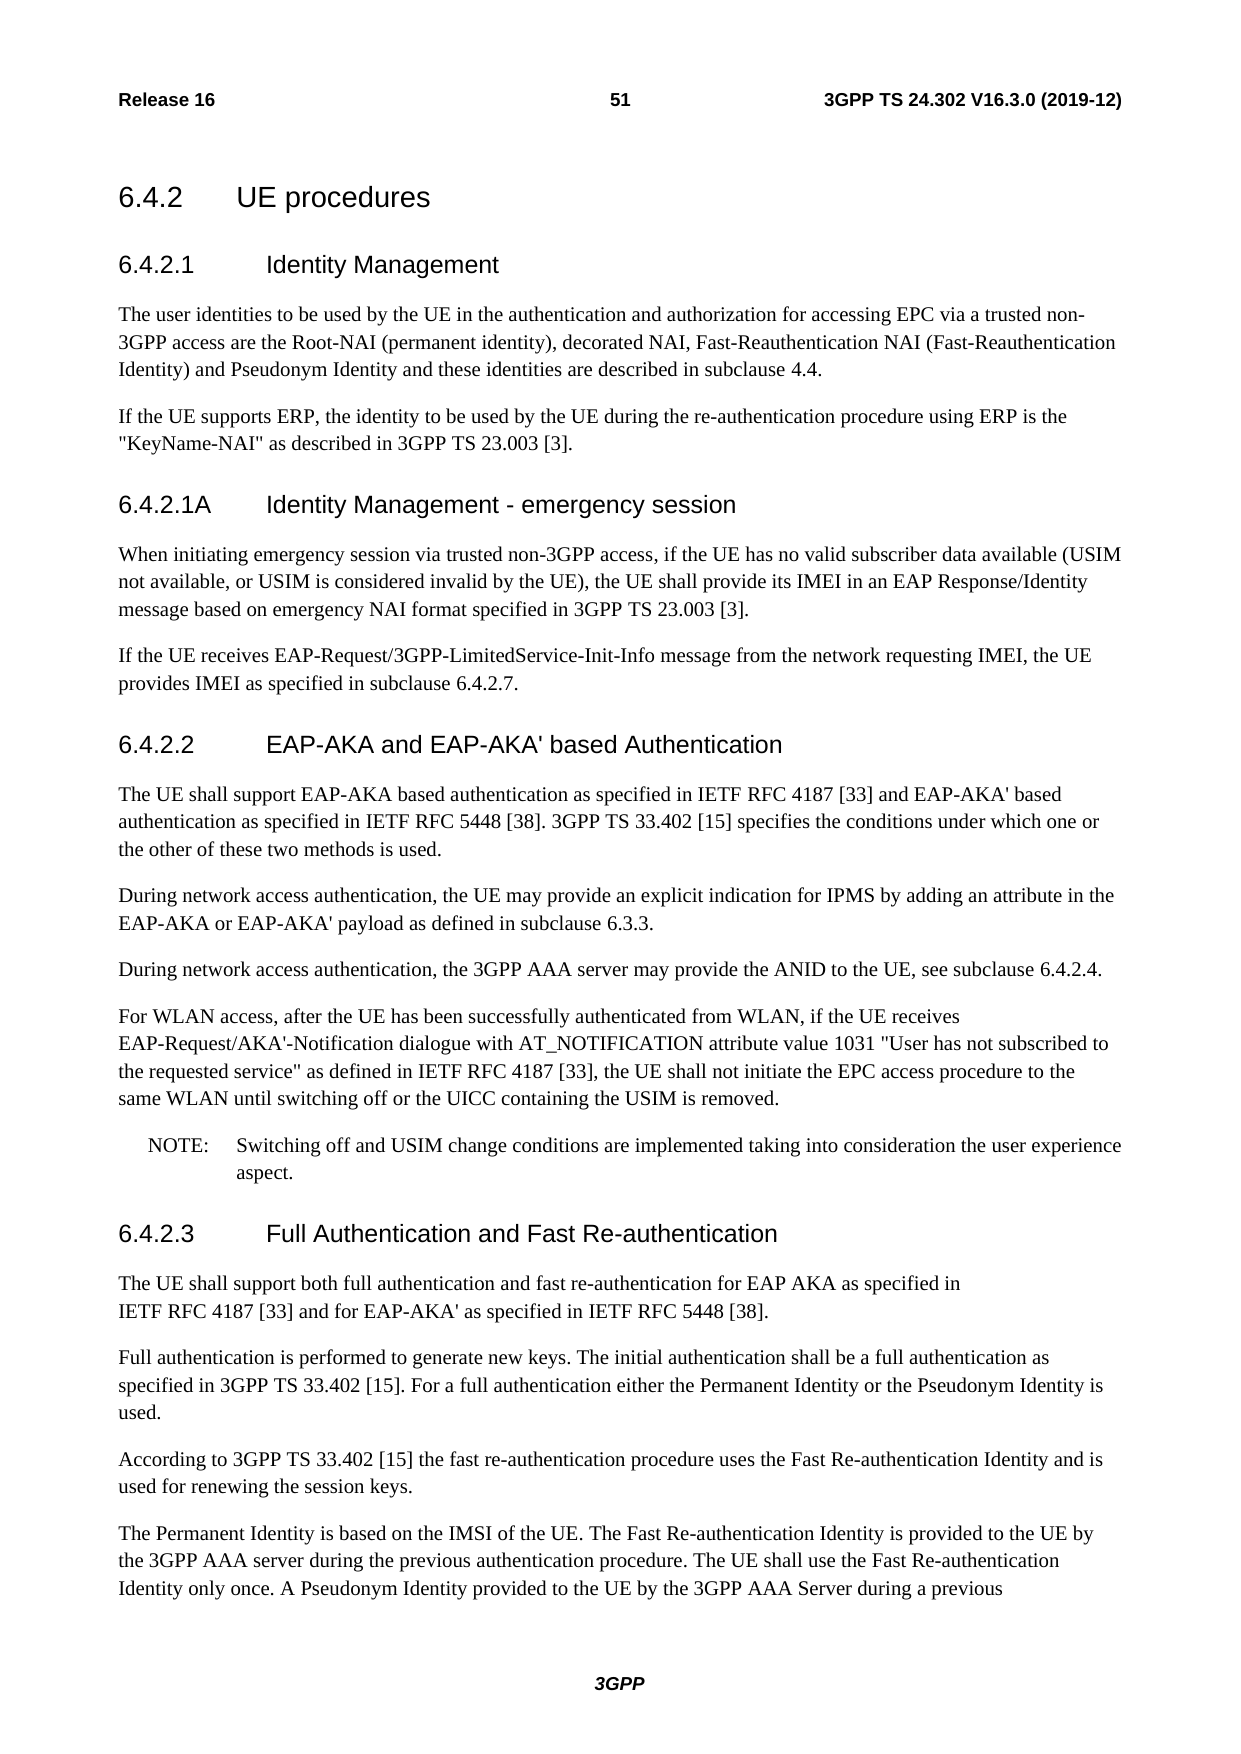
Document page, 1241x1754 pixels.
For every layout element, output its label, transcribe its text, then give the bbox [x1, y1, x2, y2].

subtitle 6.4.2.2 EAP-AKA and EAP-AKA' based Authentication [118, 730, 1122, 759]
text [118, 1520, 1122, 1600]
text The user identities to be used by the UE in the authentication and authorization for accessing EPC via a trusted non-3GPP access are the Root-NAI (permanent identity), decorated NAI, Fast-Reauthentication NAI (Fast-Reauthentication Identity) and Pseudonym Identity and these identities are described in subclause 4.4. [118, 302, 1122, 381]
text During network access authentication, the 3GPP AAA server may provide the ANID to the UE, see subclause 6.4.2.4. [118, 957, 1122, 981]
text The UE shall support EAP-AKA based authentication as specified in IETF RFC 4187 [33] and EAP-AKA' based authentication as specified in IETF RFC 5448 [38]. 3GPP TS 33.402 [15] specifies the conditions under which one or the other of these two methods is used. [118, 782, 1122, 861]
text NOTE: Switching off and USIM change conditions are implemented taking into consideration the user experience aspect. [148, 1133, 1122, 1184]
subtitle 6.4.2 UE procedures [118, 181, 1122, 214]
text When initiating emergency session via trusted non-3GPP access, if the UE has no valid subscriber data available (USIM not available, or USIM is considered invalid by the UE), the UE shall provide its IMEI in an EAP Response/Identity message based on emergency NAI format specified in 3GPP TS 23.003 [3]. [118, 542, 1122, 621]
subtitle 6.4.2.1 Identity Management [118, 250, 1122, 279]
text According to 3GPP TS 33.402 [15] the fast re-authentication procedure uses the Fast Re-authentication Identity and is used for renewing the session keys. [118, 1446, 1122, 1498]
text For WLAN access, after the UE has been successfully authenticated from WLAN, if the UE receives EAP-Request/AKA'-Notification dialogue with AT_NOTIFICATION attribute value 1031 "User has not subscribed to the requested service" as defined in IETF RFC 4187 [33], the UE shall not initiate the EPC access procedure to the same WLAN until switching off or the UICC containing the USIM is removed. [118, 1003, 1122, 1110]
text Full authentication is performed to generate new keys. The initial authentication shall be a full authentication as specified in 3GPP TS 33.402 [15]. For a full authentication either the Permanent Identity or the Pseudonym Identity is used. [118, 1345, 1122, 1424]
subtitle 6.4.2.1A Identity Management - emergency session [118, 490, 1122, 519]
text If the UE supports ERP, the identity to be used by the UE during the re-authentication procedure using ERP is the "KeyName-NAI" as described in 3GPP TS 23.003 [3]. [118, 404, 1122, 455]
text During network access authentication, the UE may provide an explicit indication for IPMS by adding an attribute in the EAP-AKA or EAP-AKA' payload as defined in subclause 6.3.3. [118, 883, 1122, 935]
text The UE shall support both full authentication and fast re-authentication for EAP AKA as specified in IETF RFC 4187 [33] and for EAP-AKA' as specified in IETF RFC 5448 [38]. [118, 1271, 1122, 1323]
subtitle 6.4.2.3 Full Authentication and Fast Re-authentication [118, 1219, 1122, 1248]
text If the UE receives EAP-Request/3GPP-LimitedService-Init-Info message from the network requesting IMEI, the UE provides IMEI as specified in subclause 6.4.2.7. [118, 643, 1122, 695]
